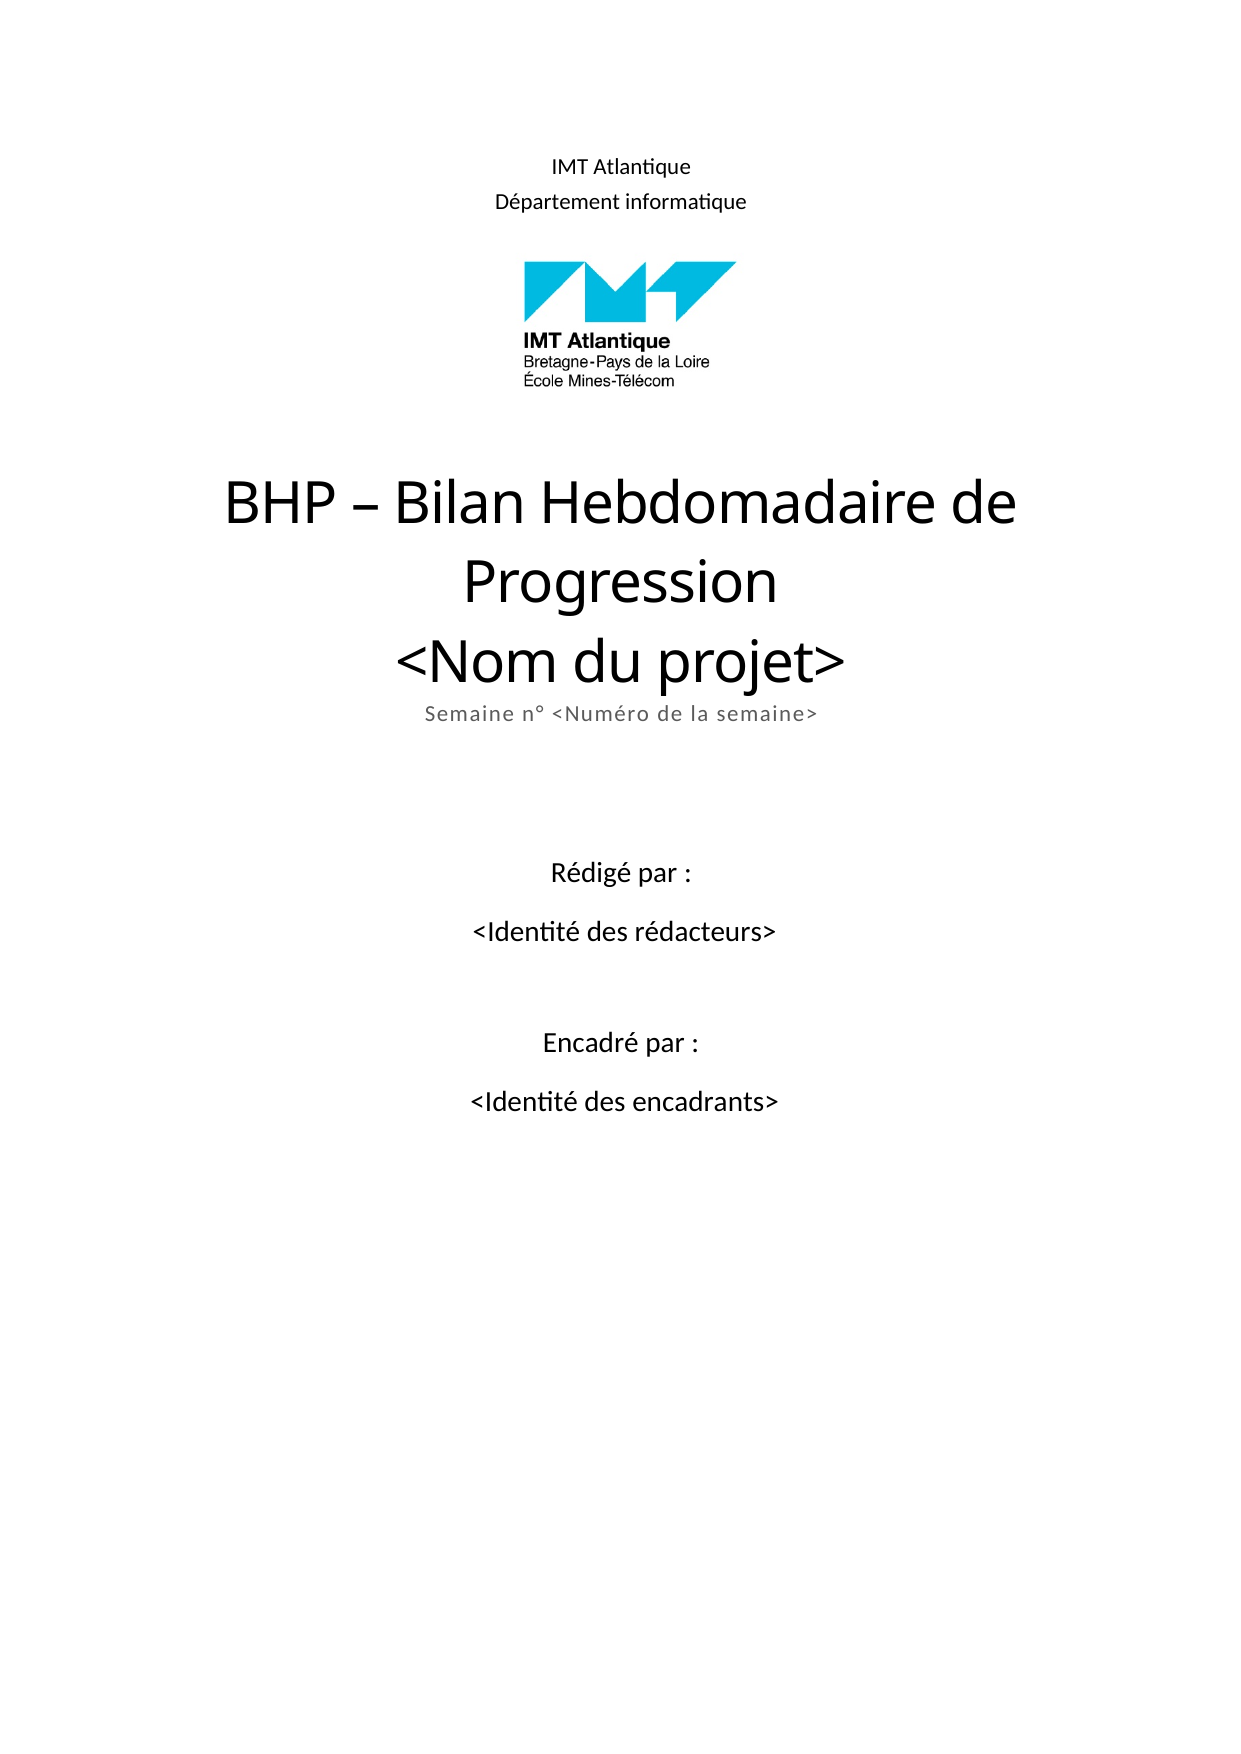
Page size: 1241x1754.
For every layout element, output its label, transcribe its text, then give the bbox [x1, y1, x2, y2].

title <Nom du projet> [149, 620, 1093, 699]
text <Identité des encadrants> [156, 1083, 1093, 1118]
text Rédigé par : [149, 854, 1093, 889]
picture [494, 231, 767, 416]
text Département informatique [149, 187, 1093, 215]
text Encadré par : [149, 1024, 1093, 1059]
text IMT Atlantique [149, 152, 1093, 180]
text <Identité des rédacteurs> [156, 913, 1093, 948]
title BHP – Bilan Hebdomadaire de Progression [149, 461, 1093, 620]
subtitle Semaine n° <Numéro de la semaine> [149, 699, 1093, 727]
